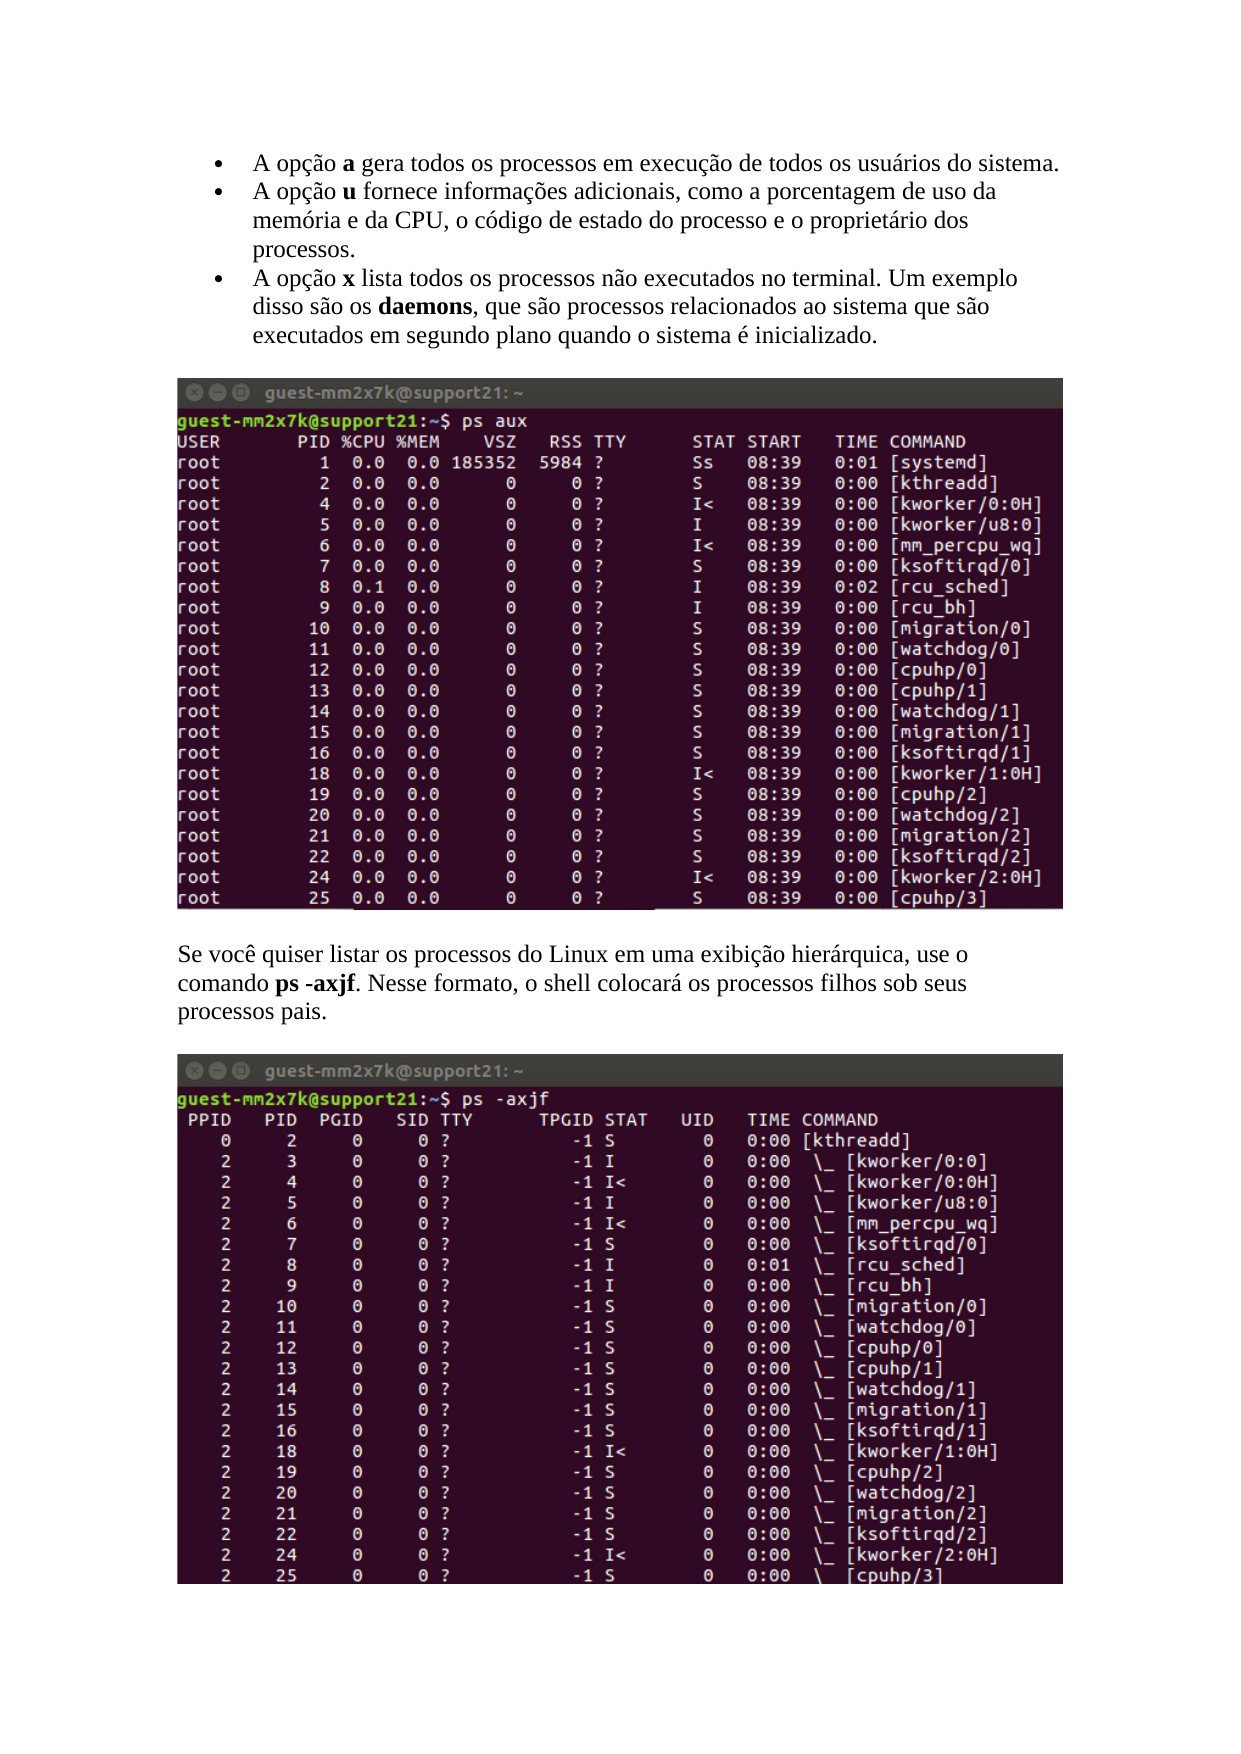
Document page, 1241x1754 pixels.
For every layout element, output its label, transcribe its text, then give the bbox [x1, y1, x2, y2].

text Se você quiser listar os processos do Linux em uma exibição hierárquica, use o comando ps -axjf. Nesse formato, o shell colocará os processos filhos sob seus processos pais. [177, 939, 1063, 1025]
list A opção x lista todos os processos não executados no terminal. Um exemplo disso são os daemons, que são processos relacionados ao sistema que são executados em segundo plano quando o sistema é inicializado. [215, 263, 1063, 349]
list A opção a gera todos os processos em execução de todos os usuários do sistema. [215, 148, 1063, 176]
list A opção u fornece informações adicionais, como a porcentagem de uso da memória e da CPU, o código de estado do processo e o proprietário dos processos. [215, 176, 1063, 263]
picture [177, 1054, 1063, 1584]
picture [177, 378, 1063, 910]
